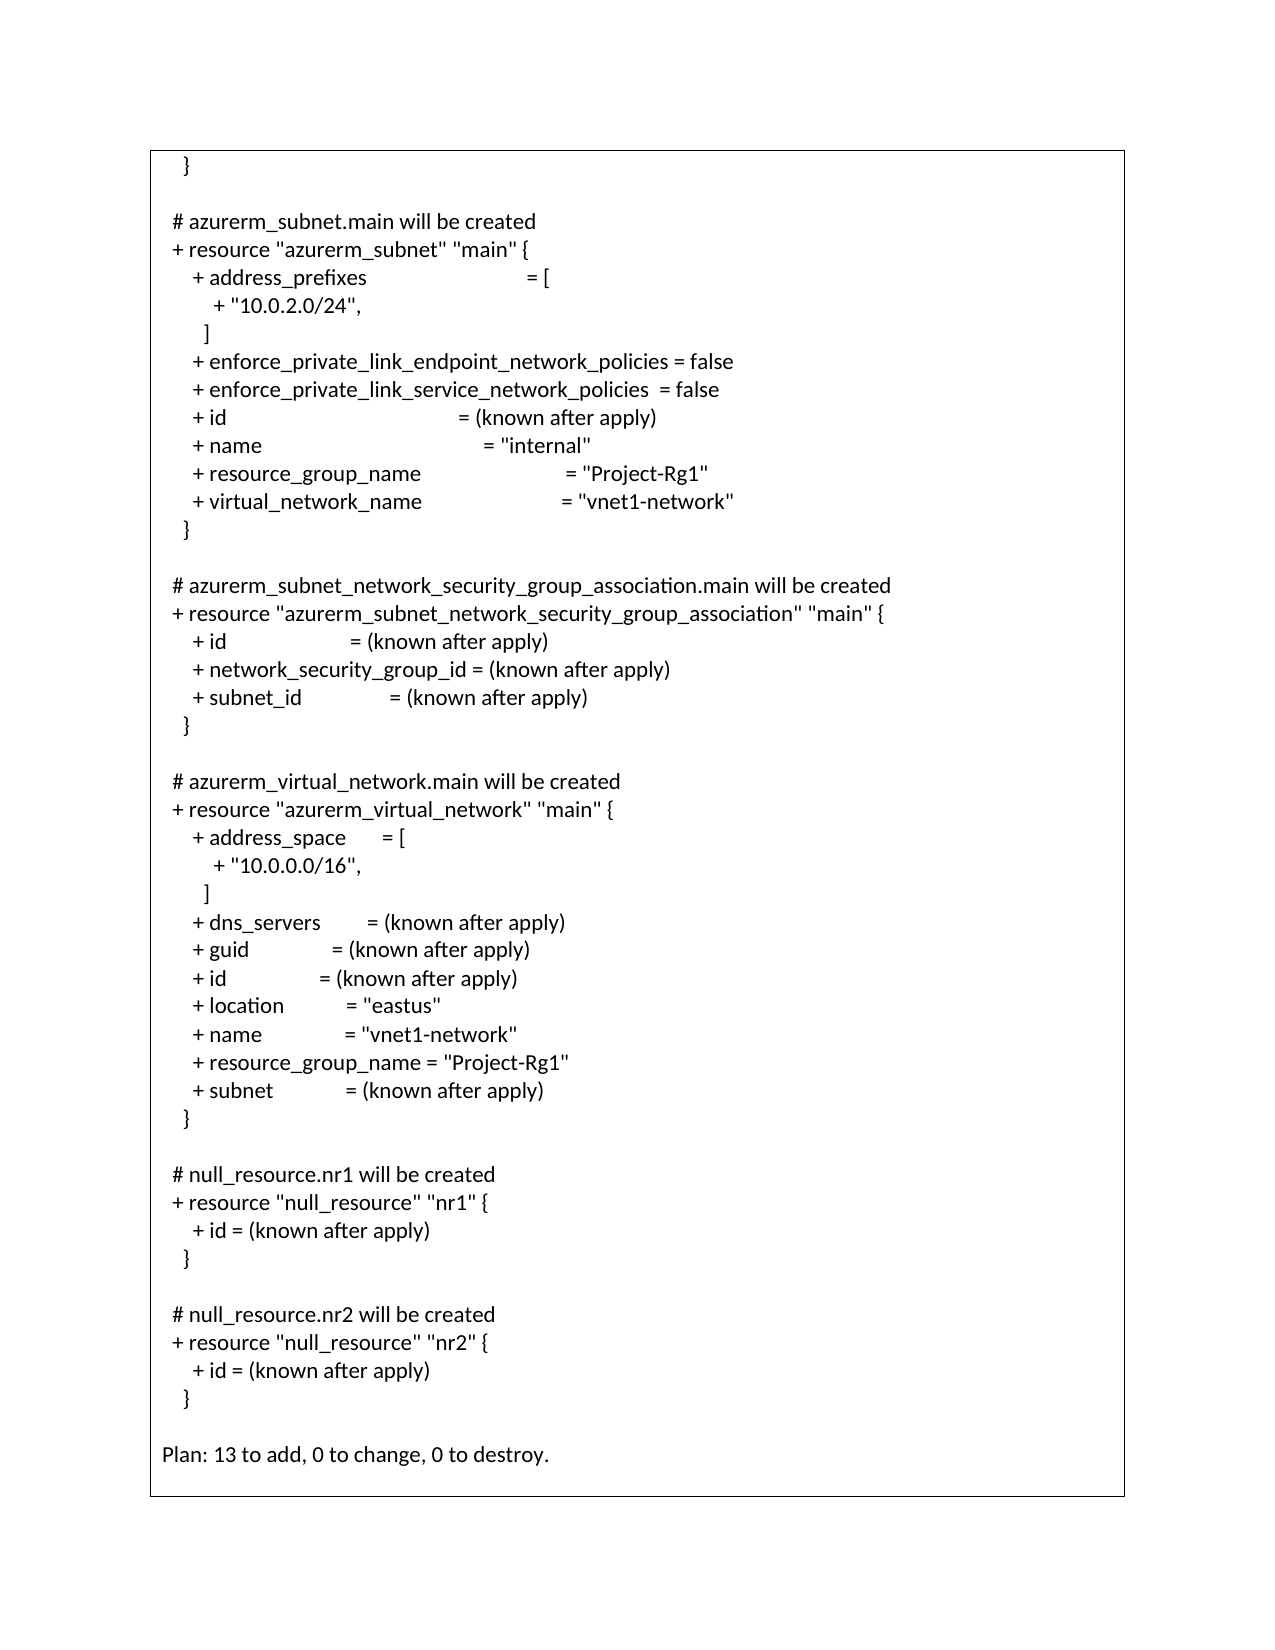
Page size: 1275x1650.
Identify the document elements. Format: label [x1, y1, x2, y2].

table_header [151, 151, 1124, 1496]
